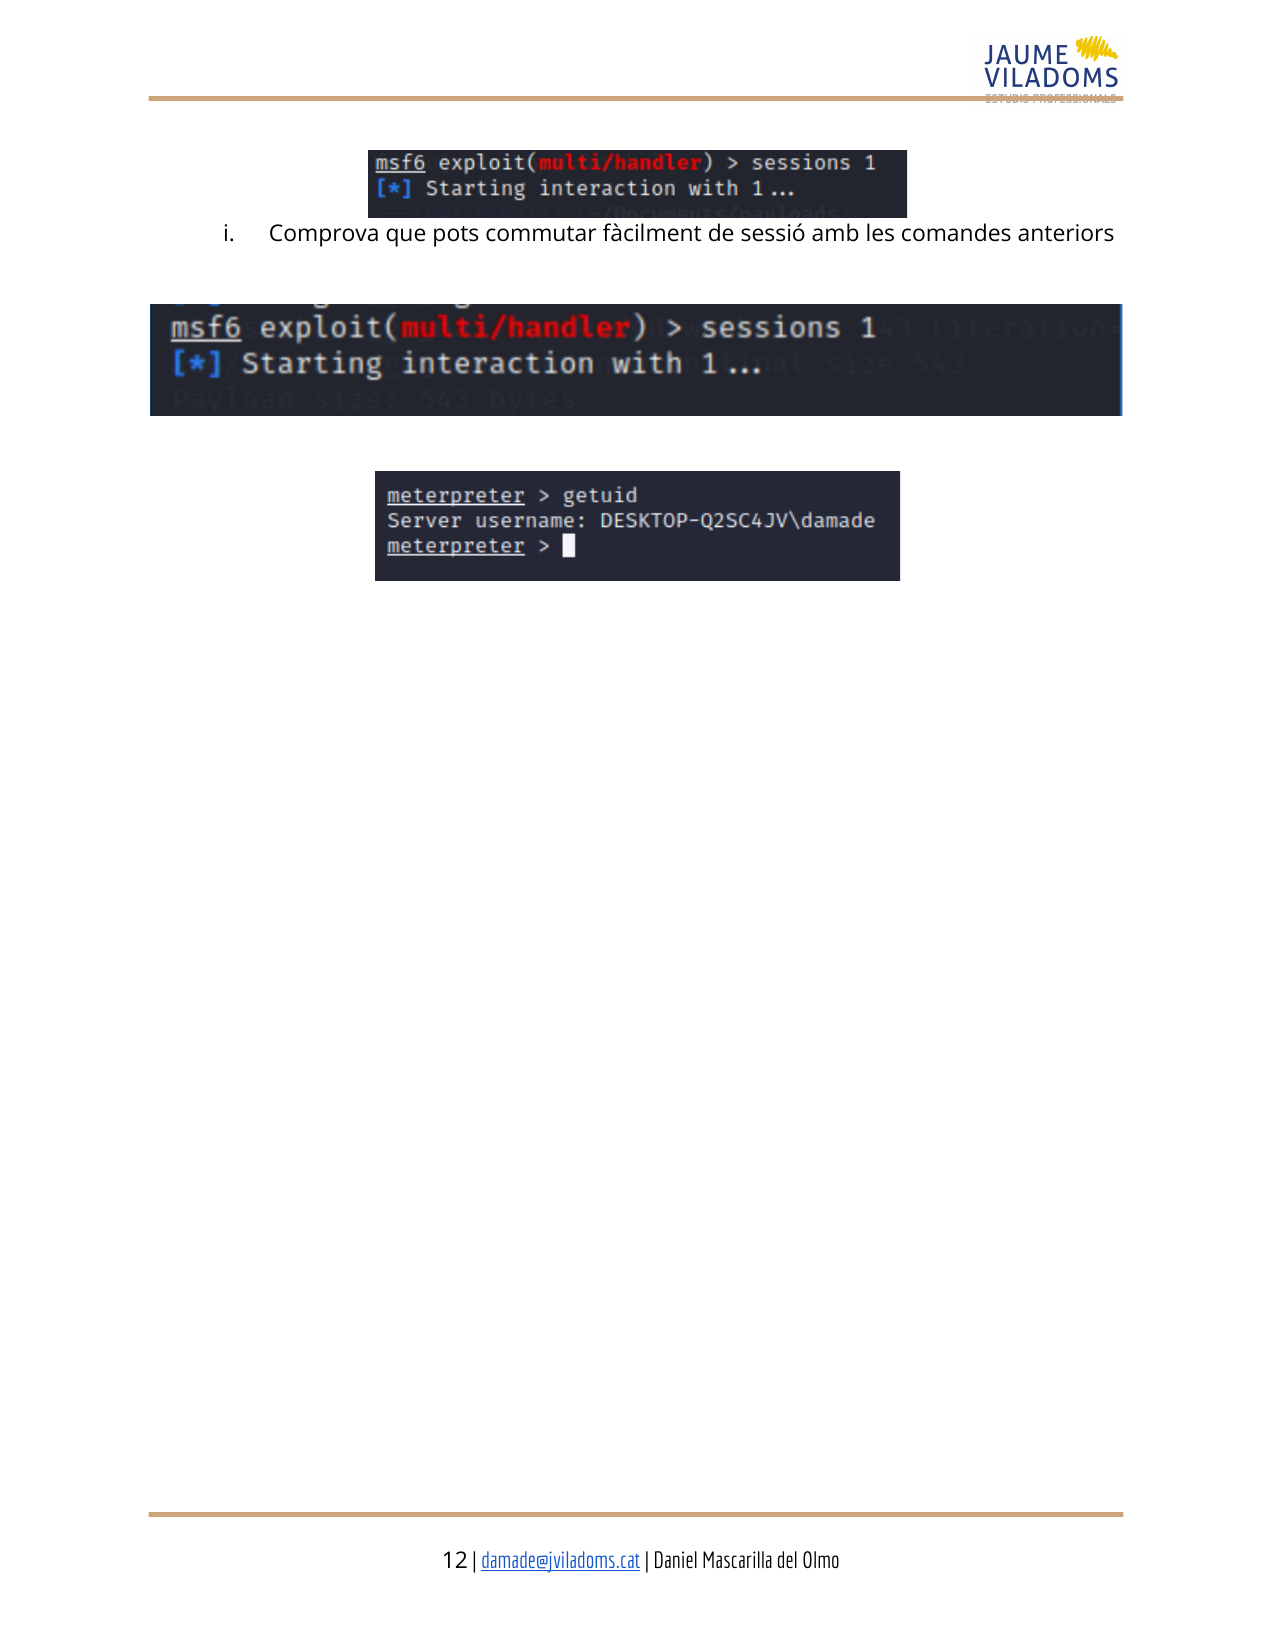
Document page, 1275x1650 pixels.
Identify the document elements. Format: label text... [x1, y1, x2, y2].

picture [148, 1512, 1124, 1517]
picture [375, 471, 901, 581]
picture [150, 304, 1125, 416]
picture [148, 36, 1125, 107]
text i. Comprova que pots commutar fàcilment de sessió amb les comandes anteriors [223, 217, 1125, 248]
picture [368, 150, 908, 218]
